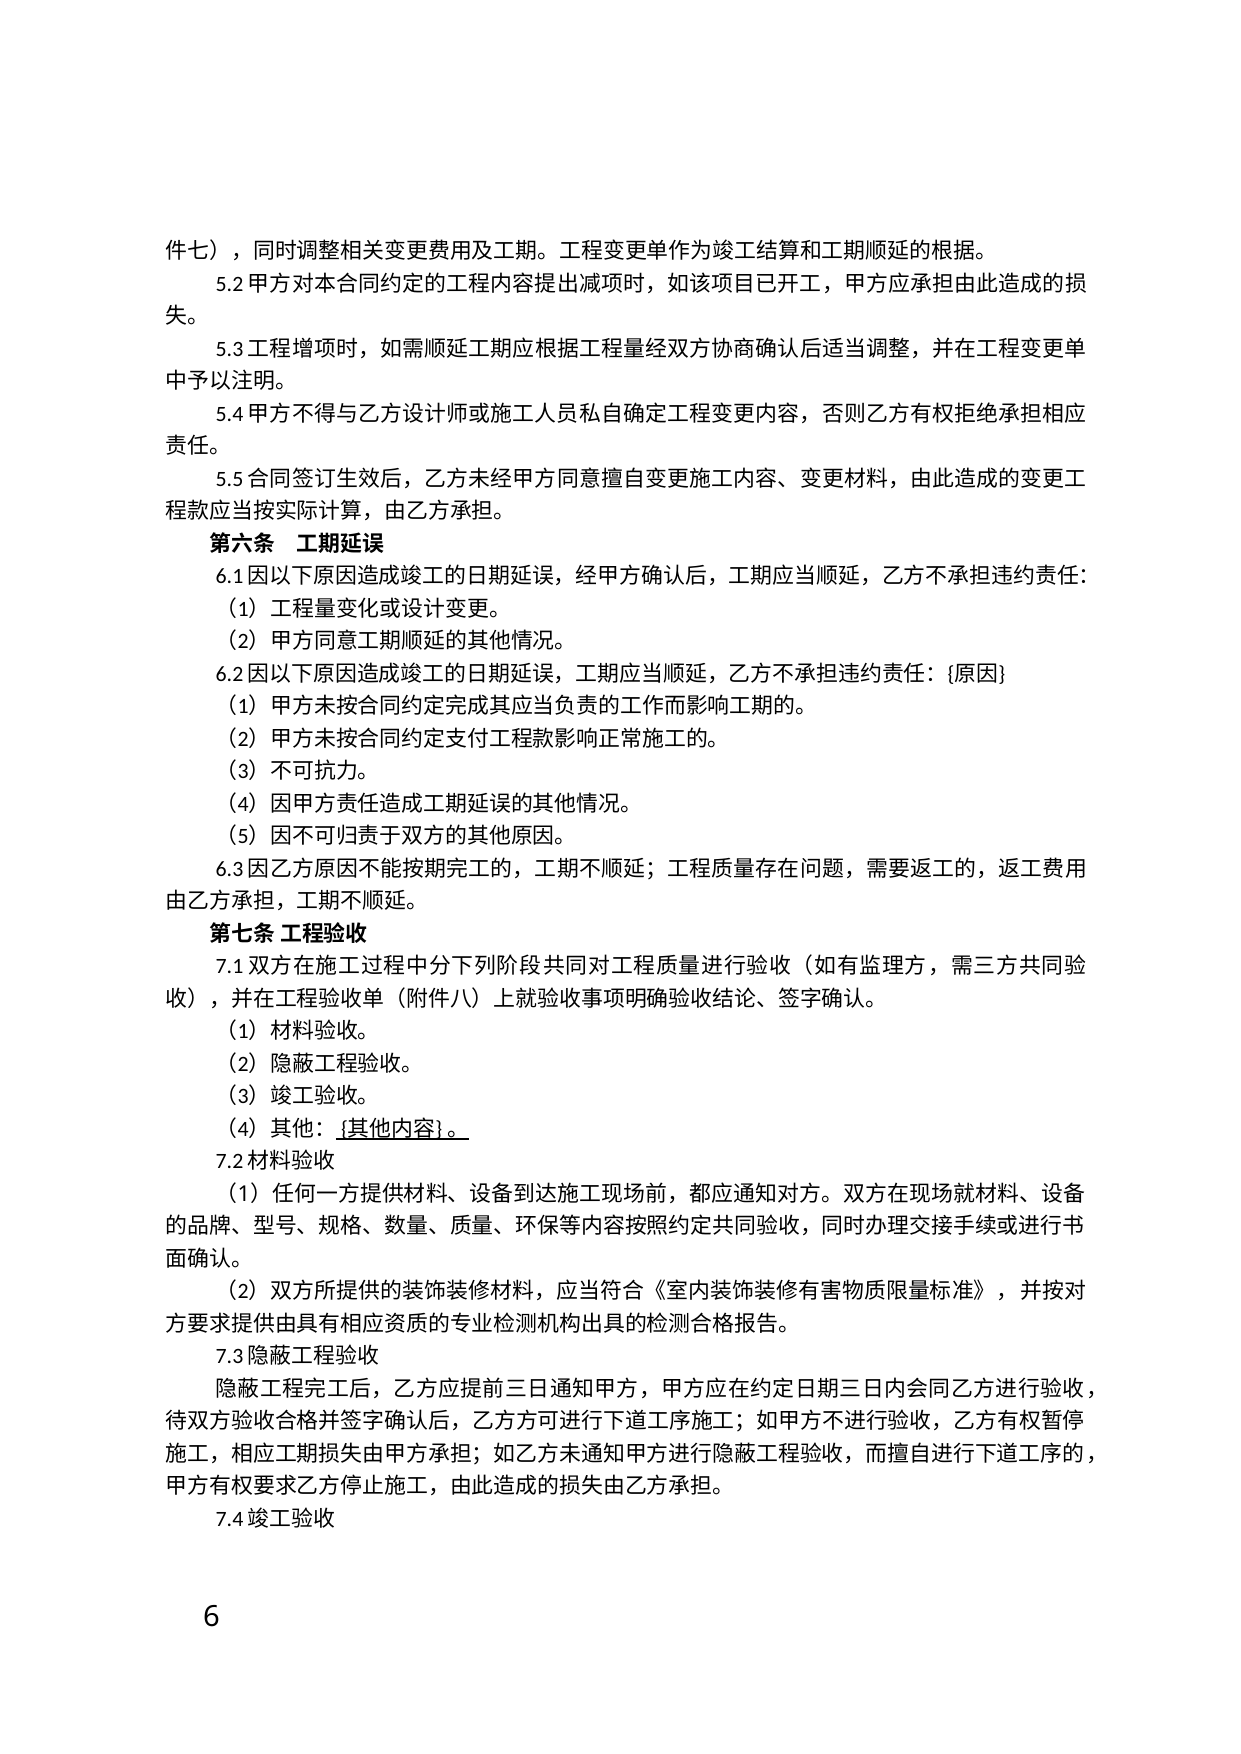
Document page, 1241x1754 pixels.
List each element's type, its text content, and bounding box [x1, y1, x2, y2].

text 6.3因乙方原因不能按期完工的，工期不顺延；工程质量存在问题，需要返工的，返工费用由乙方承担，工期不顺延。 [165, 850, 1087, 915]
text （1）工程量变化或设计变更。 [165, 590, 1087, 623]
text （4）因甲方责任造成工期延误的其他情况。 [165, 785, 1087, 818]
text 6.1因以下原因造成竣工的日期延误，经甲方确认后，工期应当顺延，乙方不承担违约责任： [165, 558, 1087, 590]
text （1）任何一方提供材料、设备到达施工现场前，都应通知对方。双方在现场就材料、设备的品牌、型号、规格、数量、质量、环保等内容按照约定共同验收，同时办理交接手续或进行书面确认。 [165, 1175, 1087, 1273]
text （1）甲方未按合同约定完成其应当负责的工作而影响工期的。 [165, 688, 1087, 720]
text 5.2甲方对本合同约定的工程内容提出减项时，如该项目已开工，甲方应承担由此造成的损失。 [165, 265, 1087, 330]
text 5.3工程增项时，如需顺延工期应根据工程量经双方协商确认后适当调整，并在工程变更单中予以注明。 [165, 330, 1087, 395]
text 7.3隐蔽工程验收 [165, 1338, 1087, 1370]
text 7.2材料验收 [165, 1143, 1087, 1175]
text （3）不可抗力。 [165, 753, 1087, 785]
text 6.2因以下原因造成竣工的日期延误，工期应当顺延，乙方不承担违约责任：{原因} [165, 655, 1087, 688]
text （2）隐蔽工程验收。 [165, 1045, 1087, 1078]
text （2）甲方同意工期顺延的其他情况。 [165, 623, 1087, 655]
text （4）其他： {其他内容} 。 [165, 1110, 1087, 1143]
text （1）材料验收。 [165, 1013, 1087, 1045]
text （5）因不可归责于双方的其他原因。 [165, 818, 1087, 850]
text （2）甲方未按合同约定支付工程款影响正常施工的。 [165, 720, 1087, 753]
text （2）双方所提供的装饰装修材料，应当符合《室内装饰装修有害物质限量标准》，并按对方要求提供由具有相应资质的专业检测机构出具的检测合格报告。 [165, 1273, 1087, 1338]
text （3）竣工验收。 [165, 1078, 1087, 1110]
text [165, 233, 1087, 265]
title 第七条 工程验收 [165, 915, 1087, 948]
title 第六条 工期延误 [165, 525, 1087, 558]
text 7.1双方在施工过程中分下列阶段共同对工程质量进行验收（如有监理方，需三方共同验收），并在工程验收单（附件八）上就验收事项明确验收结论、签字确认。 [165, 948, 1087, 1013]
text 7.4竣工验收 [165, 1500, 1087, 1533]
text 隐蔽工程完工后，乙方应提前三日通知甲方，甲方应在约定日期三日内会同乙方进行验收，待双方验收合格并签字确认后，乙方方可进行下道工序施工；如甲方不进行验收，乙方有权暂停施工，相应工期损失由甲方承担；如乙方未通知甲方进行隐蔽工程验收，而擅自进行下道工序的，甲方有权要求乙方停止施工，由此造成的损失由乙方承担。 [165, 1370, 1087, 1500]
text 5.5合同签订生效后，乙方未经甲方同意擅自变更施工内容、变更材料，由此造成的变更工程款应当按实际计算，由乙方承担。 [165, 460, 1087, 525]
text 5.4甲方不得与乙方设计师或施工人员私自确定工程变更内容，否则乙方有权拒绝承担相应责任。 [165, 395, 1087, 460]
